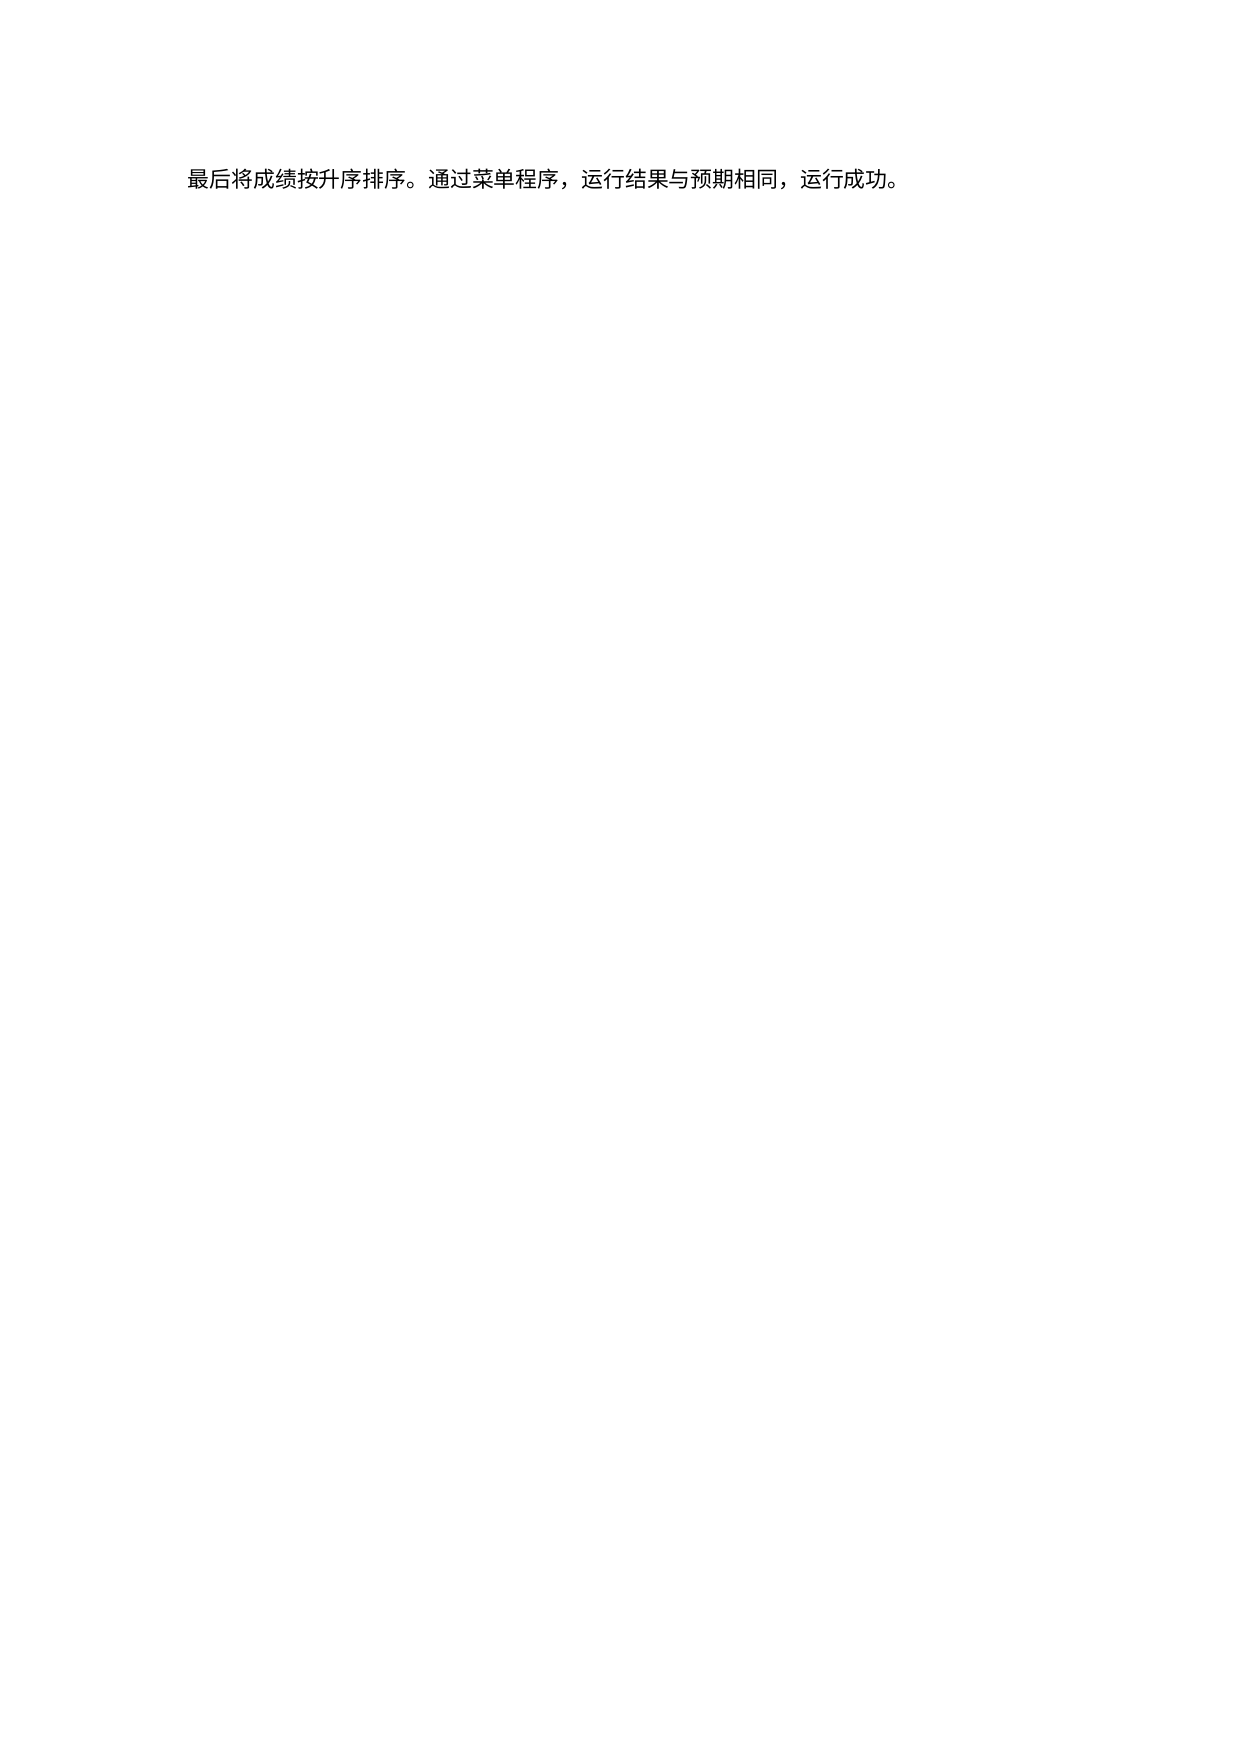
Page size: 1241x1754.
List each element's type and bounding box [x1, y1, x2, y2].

text [187, 162, 1053, 194]
